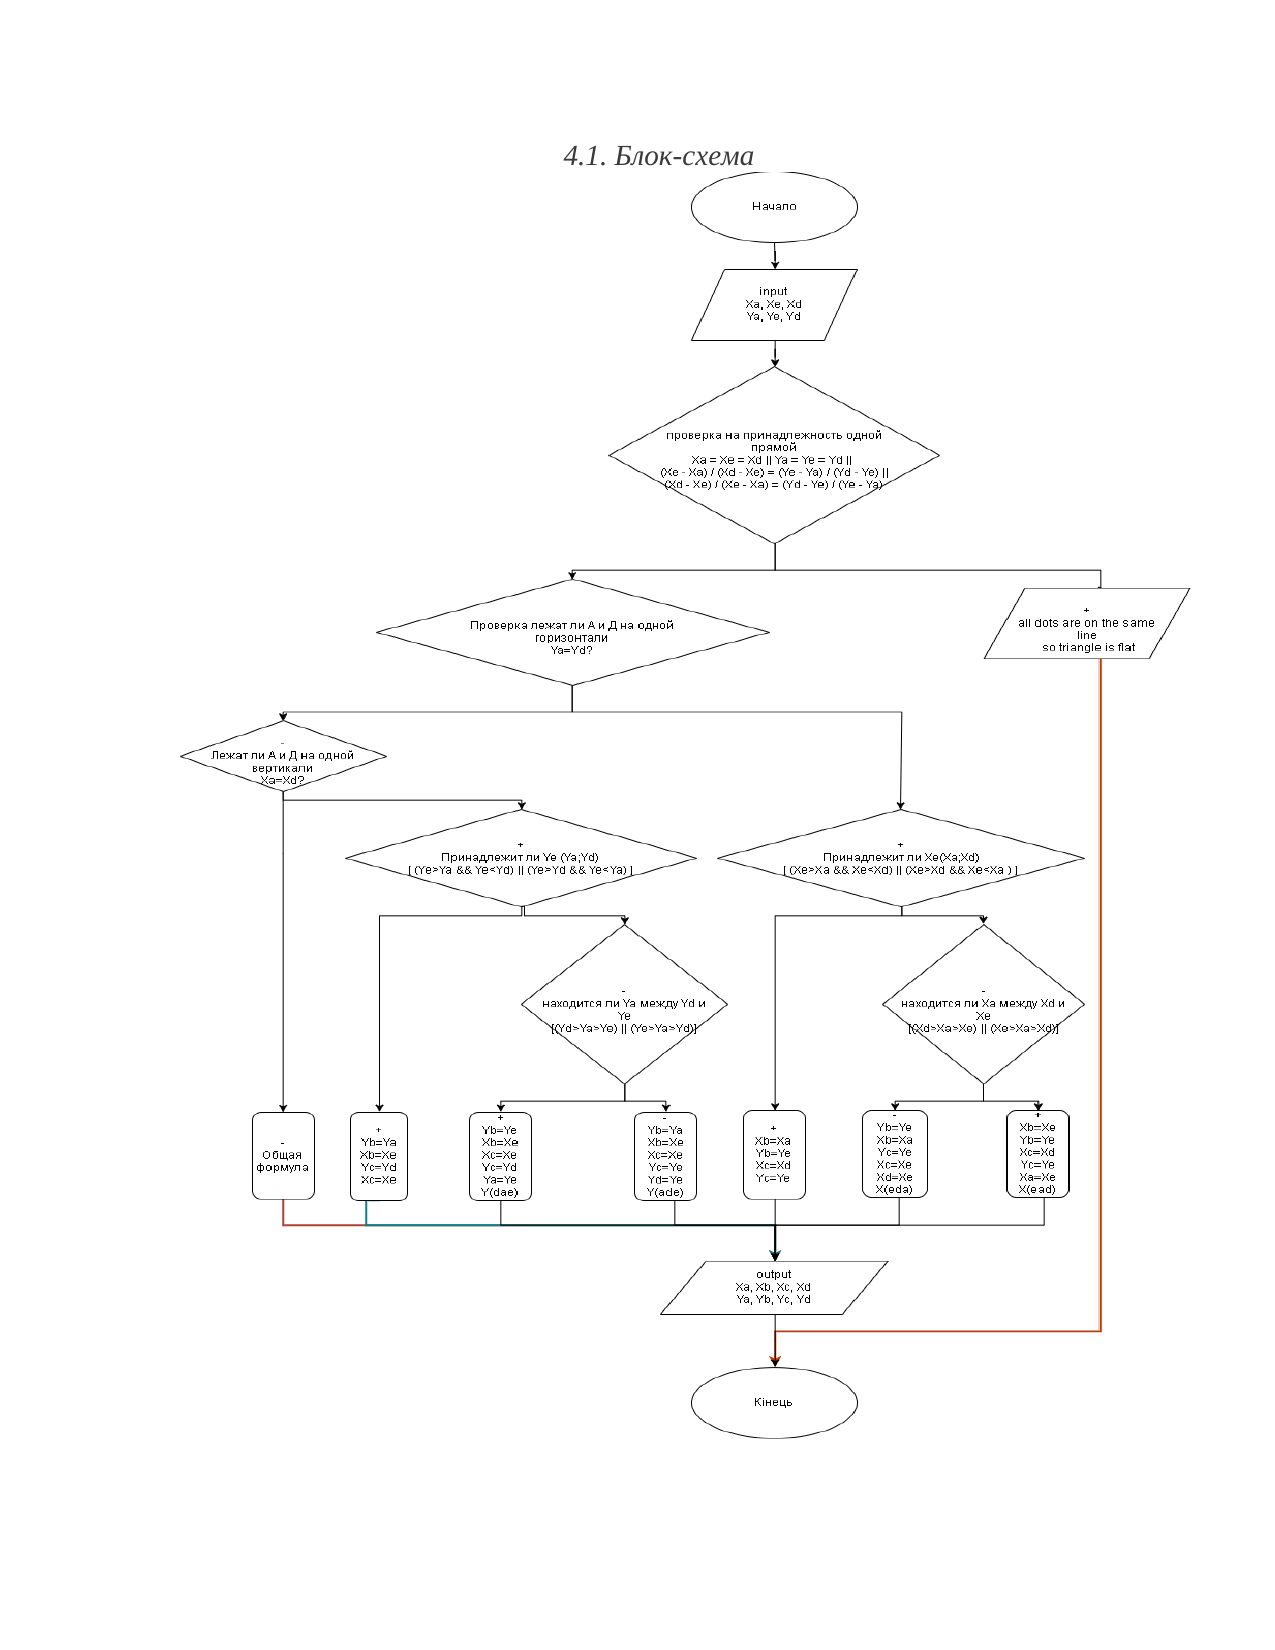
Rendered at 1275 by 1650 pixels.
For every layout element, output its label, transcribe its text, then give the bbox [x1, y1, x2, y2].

text 4.1. Блок-схема [135, 138, 1140, 172]
picture [180, 172, 1192, 1439]
